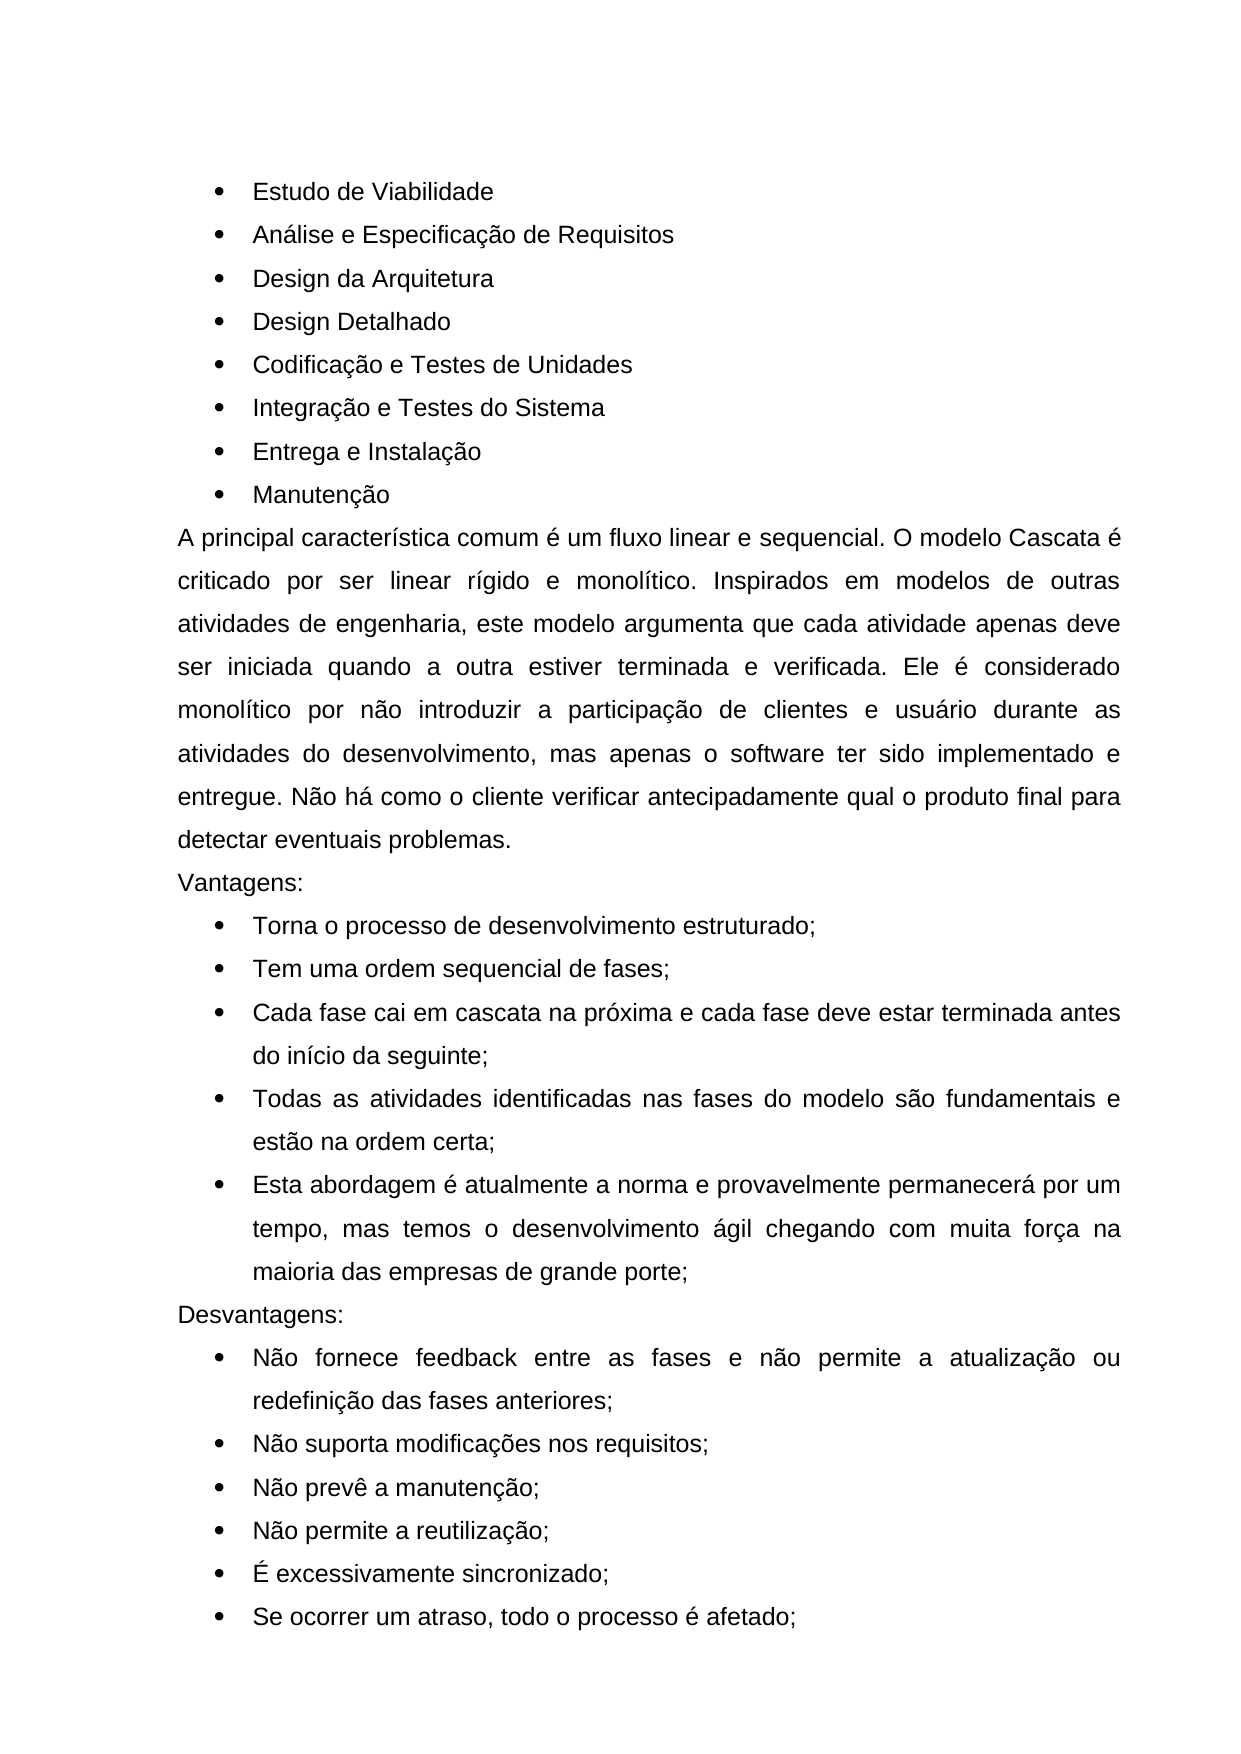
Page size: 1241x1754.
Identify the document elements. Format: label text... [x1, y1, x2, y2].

list Não suporta modificações nos requisitos; [215, 1429, 1122, 1458]
list Design da Arquitetura [215, 264, 1122, 292]
list Análise e Especificação de Requisitos [215, 220, 1122, 249]
list Se ocorrer um atraso, todo o processo é afetado; [215, 1602, 1122, 1631]
list Não fornece feedback entre as fases e não permite a atualização ou redefinição das fases anteriores; [215, 1343, 1122, 1415]
list Manutenção [215, 480, 1122, 509]
text Vantagens: [177, 868, 1122, 897]
text A principal característica comum é um fluxo linear e sequencial. O modelo Cascata é criticado por ser linear rígido e monolítico. Inspirados em modelos de outras atividades de engenharia, este modelo argumenta que cada atividade apenas deve ser iniciada quando a outra estiver terminada e verificada. Ele é considerado monolítico por não introduzir a participação de clientes e usuário durante as atividades do desenvolvimento, mas apenas o software ter sido implementado e entregue. Não há como o cliente verificar antecipadamente qual o produto final para detectar eventuais problemas. [177, 523, 1122, 854]
list Esta abordagem é atualmente a norma e provavelmente permanecerá por um tempo, mas temos o desenvolvimento ágil chegando com muita força na maioria das empresas de grande porte; [215, 1170, 1122, 1285]
list Todas as atividades identificadas nas fases do modelo são fundamentais e estão na ordem certa; [215, 1084, 1122, 1156]
list Não prevê a manutenção; [215, 1472, 1122, 1501]
list É excessivamente sincronizado; [215, 1559, 1122, 1588]
list Codificação e Testes de Unidades [215, 350, 1122, 379]
list Entrega e Instalação [215, 437, 1122, 465]
list Integração e Testes do Sistema [215, 393, 1122, 422]
list Design Detalhado [215, 307, 1122, 336]
list Torna o processo de desenvolvimento estruturado; [215, 911, 1122, 940]
list Tem uma ordem sequencial de fases; [215, 954, 1122, 983]
list Cada fase cai em cascata na próxima e cada fase deve estar terminada antes do início da seguinte; [215, 998, 1122, 1069]
text Desvantagens: [177, 1300, 1122, 1328]
list Estudo de Viabilidade [215, 177, 1122, 206]
list Não permite a reutilização; [215, 1516, 1122, 1544]
